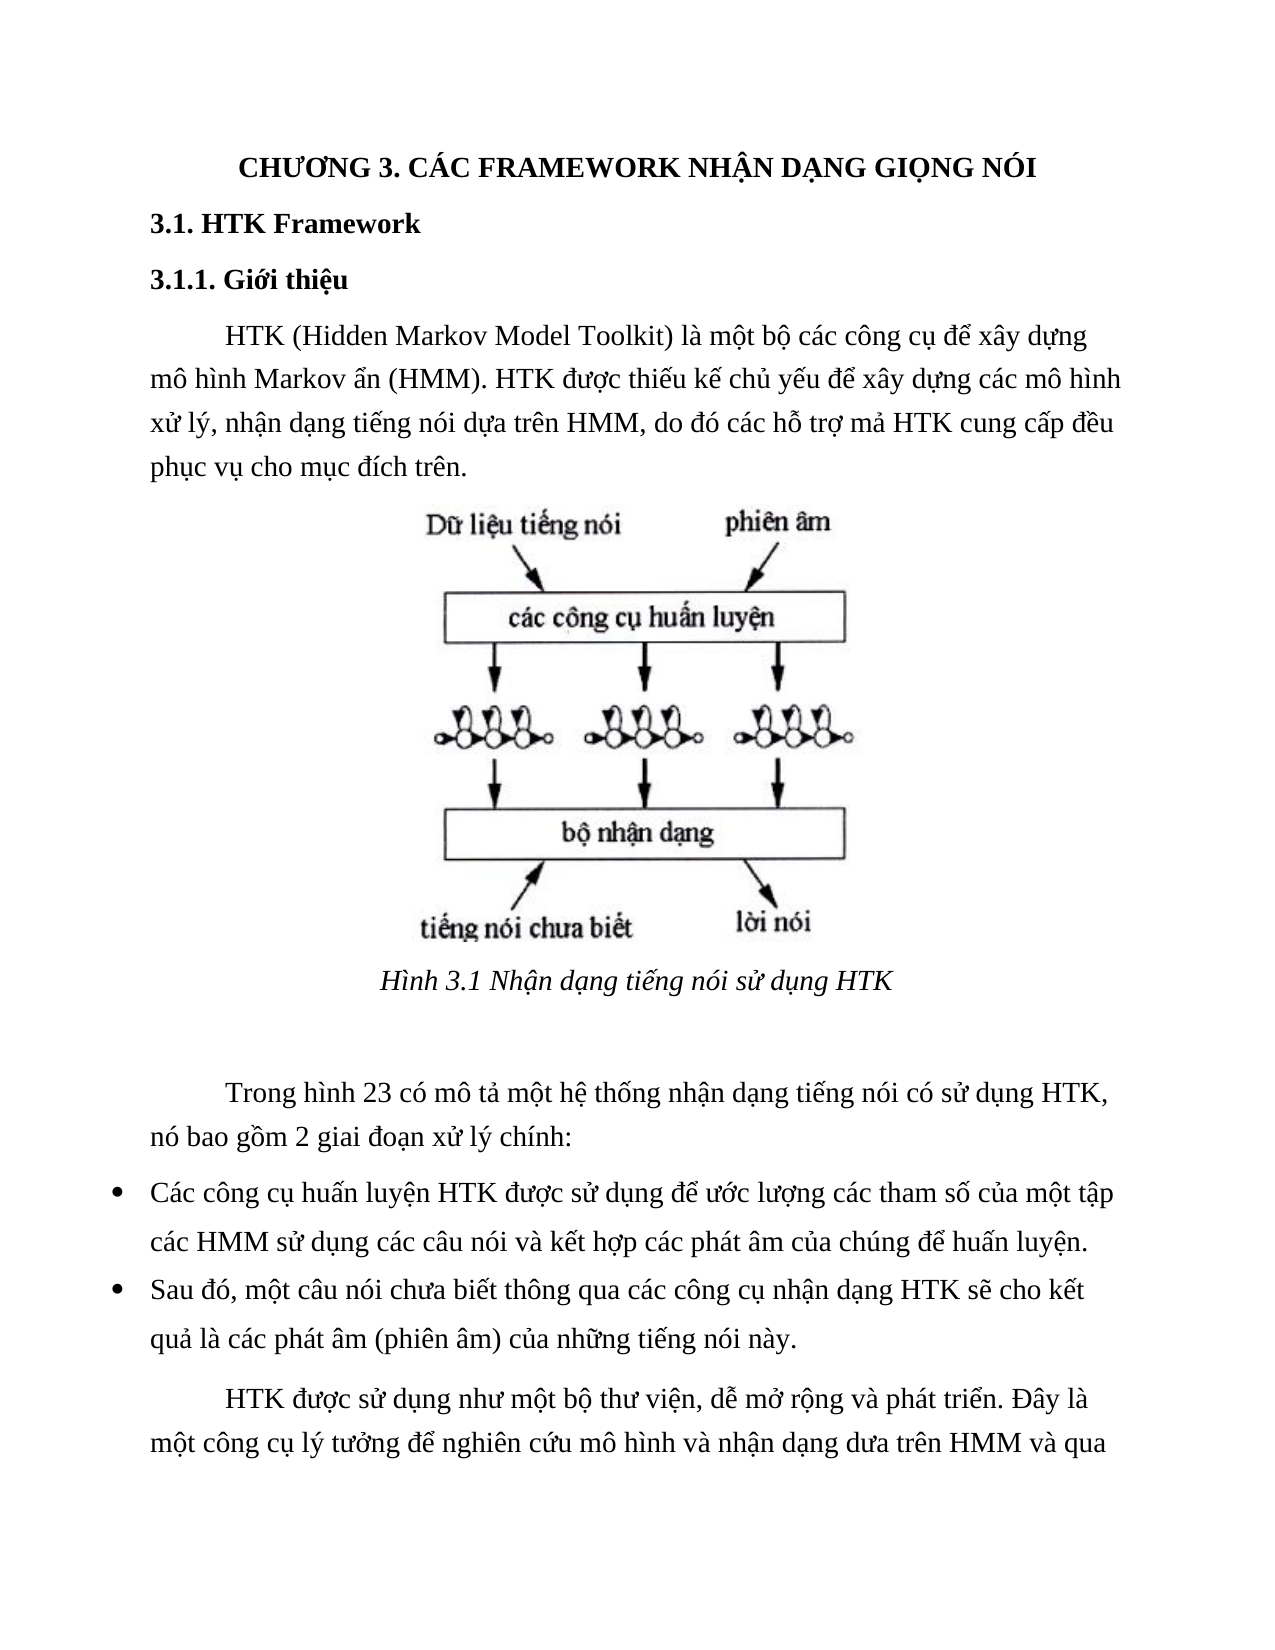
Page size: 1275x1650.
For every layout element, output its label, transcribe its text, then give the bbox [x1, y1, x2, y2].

text CHƯƠNG 3. CÁC FRAMEWORK NHẬN DẠNG GIỌNG NÓI [150, 150, 1125, 183]
list Các công cụ huấn luyện HTK được sử dụng để ước lượng các tham số của một tập các HMM sử dụng các câu nói và kết hợp các phát âm của chúng để huấn luyện. [112, 1175, 1125, 1260]
text HTK (Hidden Markov Model Toolkit) là một bộ các công cụ để xây dựng mô hình Markov ẩn (HMM). HTK được thiếu kế chủ yếu để xây dựng các mô hình xử lý, nhận dạng tiếng nói dựa trên HMM, do đó các hỗ trợ mả HTK cung cấp đều phục vụ cho mục đích trên. [150, 318, 1125, 482]
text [150, 1382, 1125, 1459]
list Sau đó, một câu nói chưa biết thông qua các công cụ nhận dạng HTK sẽ cho kết quả là các phát âm (phiên âm) của những tiếng nói này. [112, 1272, 1125, 1357]
text 3.1. HTK Framework [150, 206, 1125, 239]
picture [411, 504, 864, 942]
text 3.1.1. Giới thiệu [150, 262, 1125, 296]
text Trong hình 23 có mô tả một hệ thống nhận dạng tiếng nói có sử dụng HTK, nó bao gồm 2 giai đoạn xử lý chính: [150, 1075, 1125, 1152]
text Hình 3.1 Nhận dạng tiếng nói sử dụng HTK [150, 963, 1125, 997]
